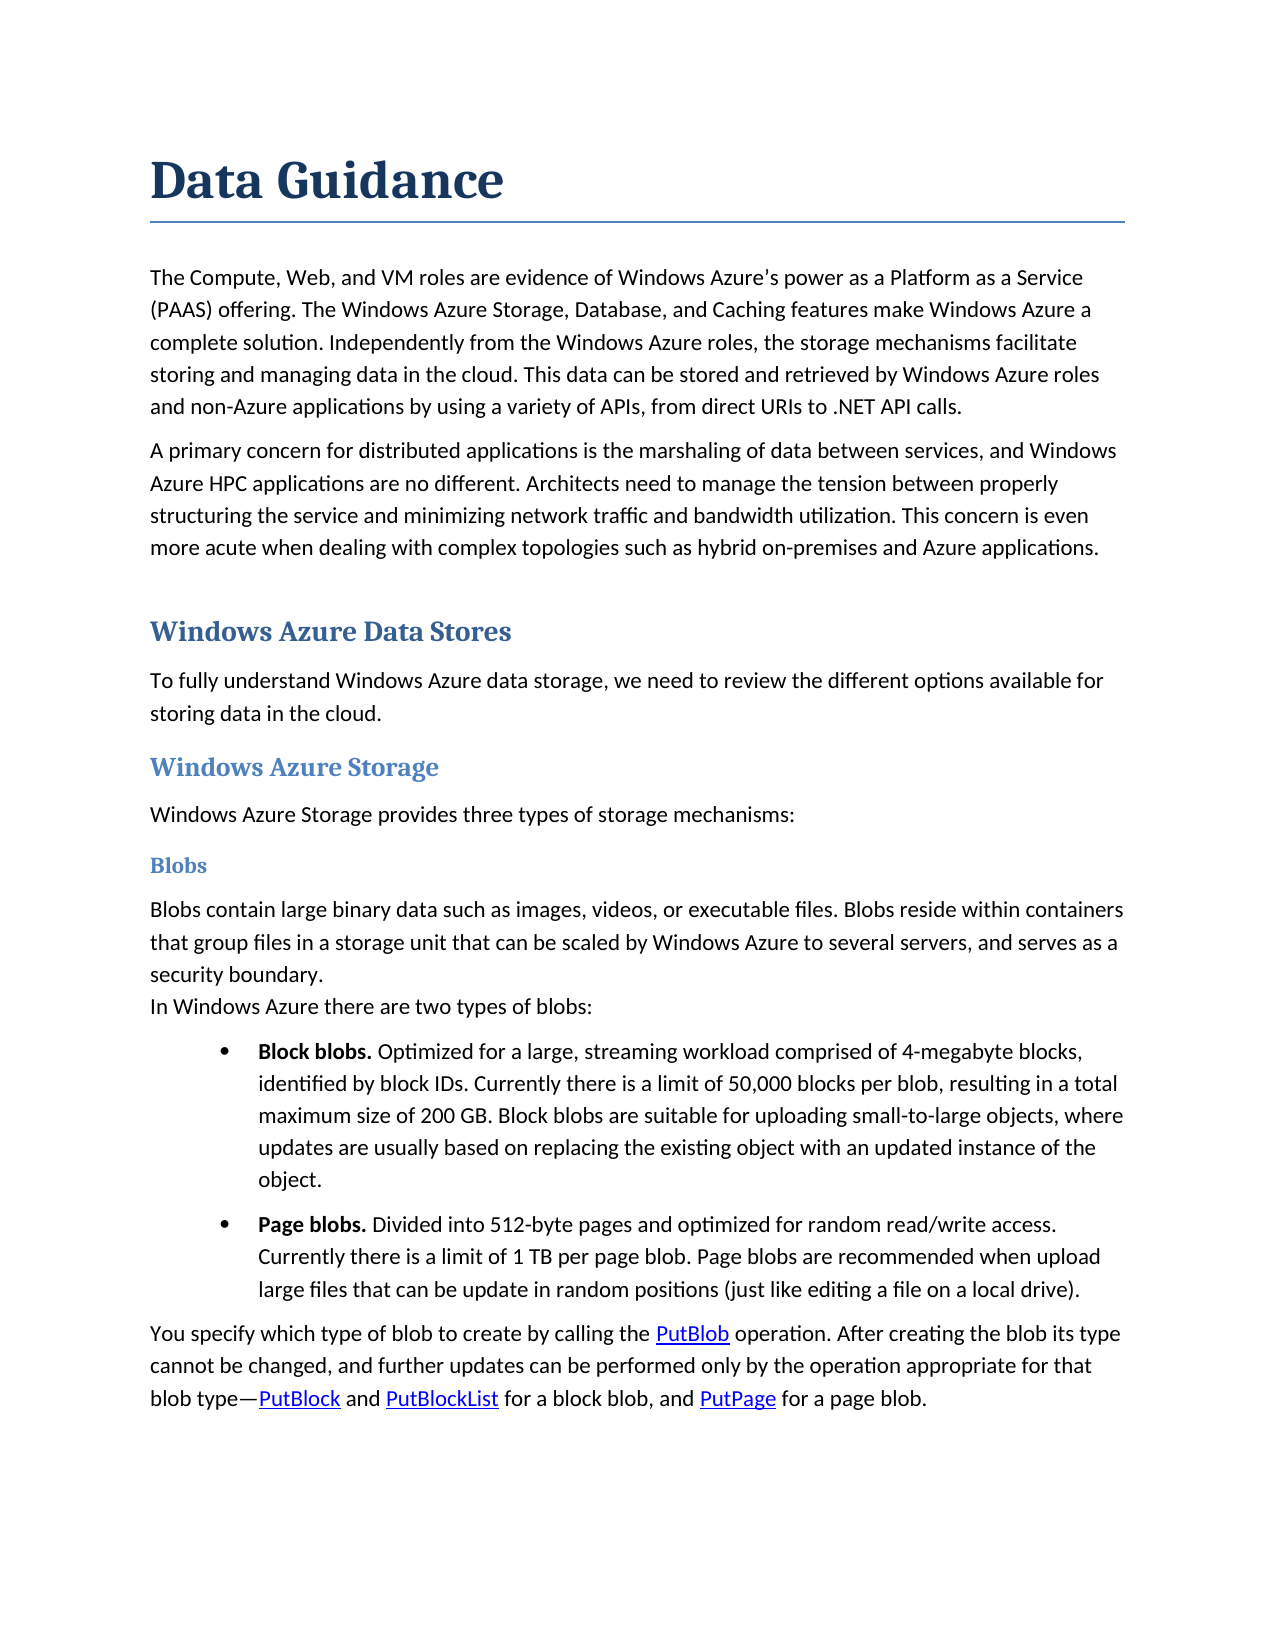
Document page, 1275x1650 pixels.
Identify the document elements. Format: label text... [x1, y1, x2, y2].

list A primary concern for distributed applications is the marshaling of data between services, and Windows Azure HPC applications are no different. Architects need to manage the tension between properly structuring the service and minimizing network traffic and bandwidth utilization. This concern is even more acute when dealing with complex topologies such as hybrid on-premises and Azure applications. [150, 437, 1125, 561]
subtitle Windows Azure Storage [150, 752, 1125, 783]
subtitle Windows Azure Data Stores [150, 615, 1125, 649]
list To fully understand Windows Azure data storage, we need to review the different options available for storing data in the cloud. [150, 666, 1125, 727]
list You specify which type of blob to create by calling the PutBlob operation. After creating the blob its type cannot be changed, and further updates can be performed only by the operation appropriate for that blob type—PutBlock and PutBlockList for a block blob, and PutPage for a page blob. [150, 1319, 1125, 1412]
subtitle Blobs [150, 853, 1125, 879]
list Block blobs. Optimized for a large, streaming workload comprised of 4-megabyte blocks, identified by block IDs. Currently there is a limit of 50,000 blocks per blob, resulting in a total maximum size of 200 GB. Block blobs are suitable for uploading small-to-large objects, where updates are usually based on replacing the existing object with an updated instance of the object. [221, 1037, 1125, 1194]
text Data Guidance [150, 150, 1125, 221]
list Windows Azure Storage provides three types of storage mechanisms: [150, 800, 1125, 828]
list Page blobs. Divided into 512-byte pages and optimized for random read/write access. Currently there is a limit of 1 TB per page blob. Page blobs are recommended when upload large files that can be update in random positions (just like editing a file on a local drive). [221, 1210, 1125, 1303]
list Blobs contain large binary data such as images, videos, or executable files. Blobs reside within containers that group files in a storage unit that can be scaled by Windows Azure to several servers, and serves as a security boundary. In Windows Azure there are two types of blobs: [150, 896, 1125, 1020]
list The Compute, Web, and VM roles are evidence of Windows Azure’s power as a Platform as a Service (PAAS) offering. The Windows Azure Storage, Database, and Caching features make Windows Azure a complete solution. Independently from the Windows Azure roles, the storage mechanisms facilitate storing and managing data in the cloud. This data can be stored and retrieved by Windows Azure roles and non-Azure applications by using a variety of APIs, from direct URIs to .NET API calls. [150, 263, 1125, 420]
